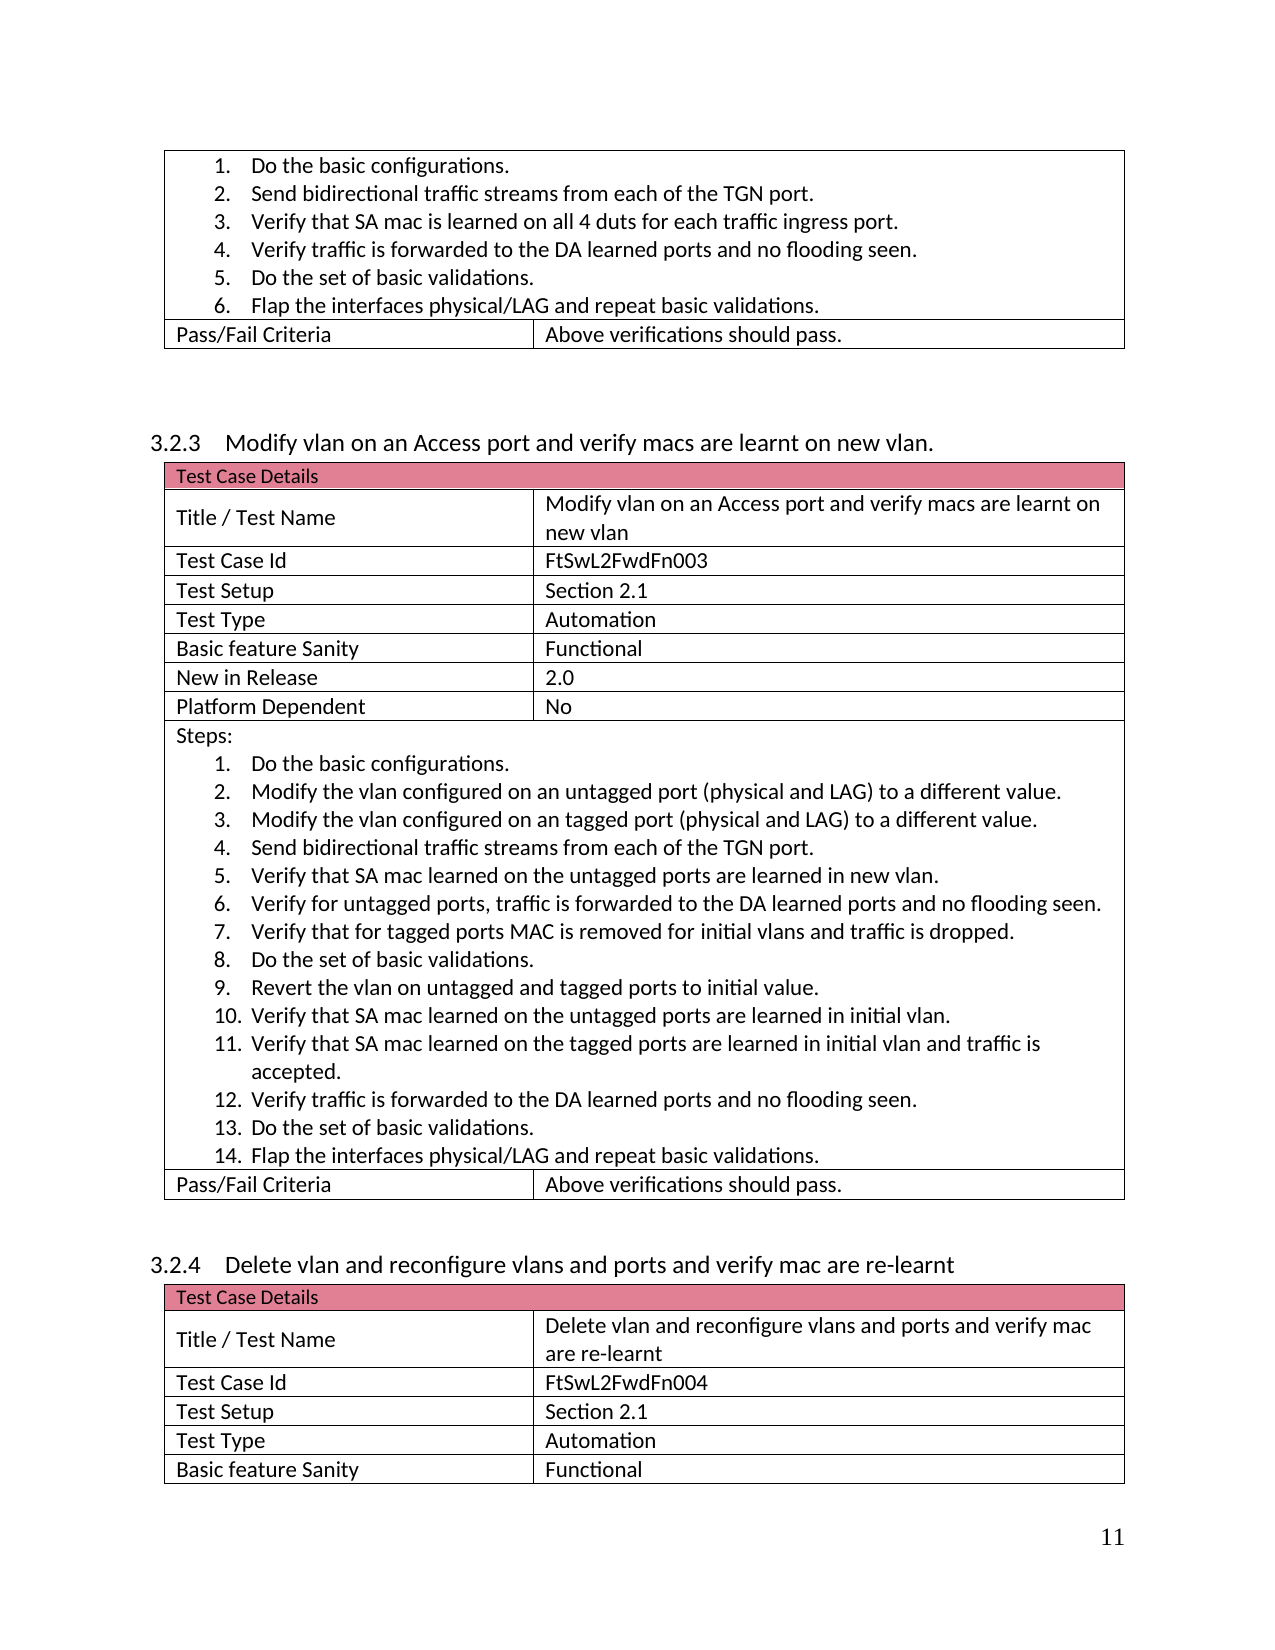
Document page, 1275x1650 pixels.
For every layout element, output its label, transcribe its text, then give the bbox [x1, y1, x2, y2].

table_cell Section 2.1 [534, 1397, 1124, 1425]
table_cell 2.0 [534, 663, 1124, 691]
table_cell Automation [534, 1426, 1124, 1454]
table_cell Test Type [165, 1426, 533, 1454]
table_cell Above verifications should pass. [534, 320, 1124, 348]
table_cell Modify vlan on an Access port and verify macs are learnt on new vlan [534, 490, 1124, 546]
table_cell Functional [534, 634, 1124, 662]
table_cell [165, 151, 1124, 319]
table_cell Pass/Fail Criteria [165, 320, 533, 348]
subtitle Modify vlan on an Access port and verify macs are learnt on new vlan. [150, 428, 1125, 458]
table_cell Section 2.1 [534, 576, 1124, 604]
table_cell Test Case Id [165, 1368, 533, 1396]
subtitle Delete vlan and reconfigure vlans and ports and verify mac are re-learnt [150, 1249, 1125, 1279]
table_cell Above verifications should pass. [534, 1170, 1124, 1198]
table_header Test Case Details [165, 1285, 1124, 1310]
table_cell Platform Dependent [165, 692, 533, 720]
table_cell Functional [534, 1455, 1124, 1483]
table_cell Automation [534, 605, 1124, 633]
table_cell Test Type [165, 605, 533, 633]
table_cell New in Release [165, 663, 533, 691]
table_cell Steps: Do the basic configurations. Modify the vlan configured on an untagged port (physical and LAG) to a different value. Modify the vlan configured on an tagged port (physical and LAG) to a different value. Send bidirectional traffic streams from each of the TGN port. Verify that SA mac learned on the untagged ports are learned in new vlan. Verify for untagged ports, traffic is forwarded to the DA learned ports and no flooding seen. Verify that for tagged ports MAC is removed for initial vlans and traffic is dropped. Do the set of basic validations. Revert the vlan on untagged and tagged ports to initial value. Verify that SA mac learned on the untagged ports are learned in initial vlan. Verify that SA mac learned on the tagged ports are learned in initial vlan and traffic is accepted. Verify traffic is forwarded to the DA learned ports and no flooding seen. Do the set of basic validations. Flap the interfaces physical/LAG and repeat basic validations. [165, 721, 1124, 1169]
table_cell Delete vlan and reconfigure vlans and ports and verify mac are re-learnt [534, 1311, 1124, 1367]
table_cell Test Setup [165, 1397, 533, 1425]
table_cell Title / Test Name [165, 490, 533, 546]
table_cell No [534, 692, 1124, 720]
table_header Test Case Details [165, 463, 1124, 488]
table_cell FtSwL2FwdFn004 [534, 1368, 1124, 1396]
table_cell Basic feature Sanity [165, 1455, 533, 1483]
table_cell Test Setup [165, 576, 533, 604]
table_cell Title / Test Name [165, 1311, 533, 1367]
table_cell Test Case Id [165, 547, 533, 575]
table_cell Basic feature Sanity [165, 634, 533, 662]
table_cell FtSwL2FwdFn003 [534, 547, 1124, 575]
table_cell Pass/Fail Criteria [165, 1170, 533, 1198]
